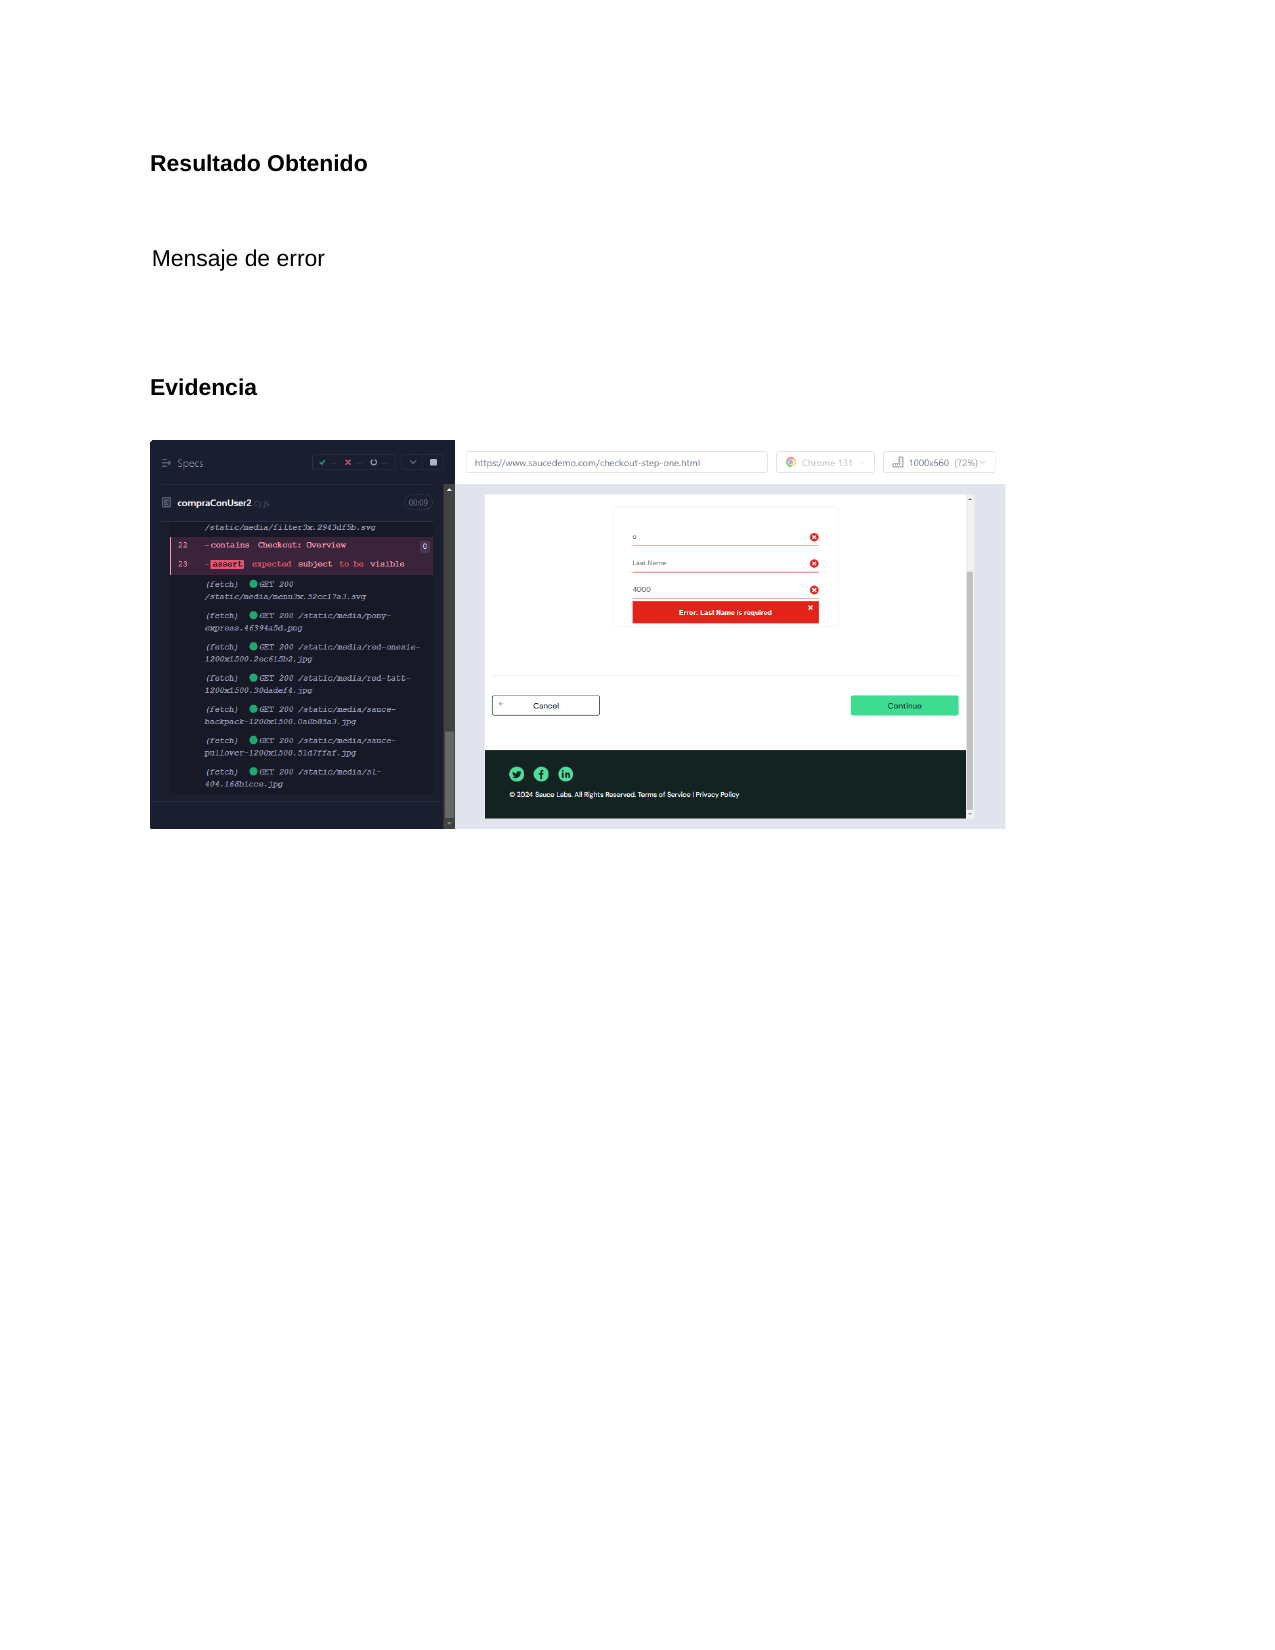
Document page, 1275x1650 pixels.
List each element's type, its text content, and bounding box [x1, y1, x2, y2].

picture [150, 440, 1006, 829]
subtitle Evidencia [150, 373, 1005, 400]
text Mensaje de error [152, 245, 1005, 272]
text Resultado Obtenido [150, 150, 1005, 176]
